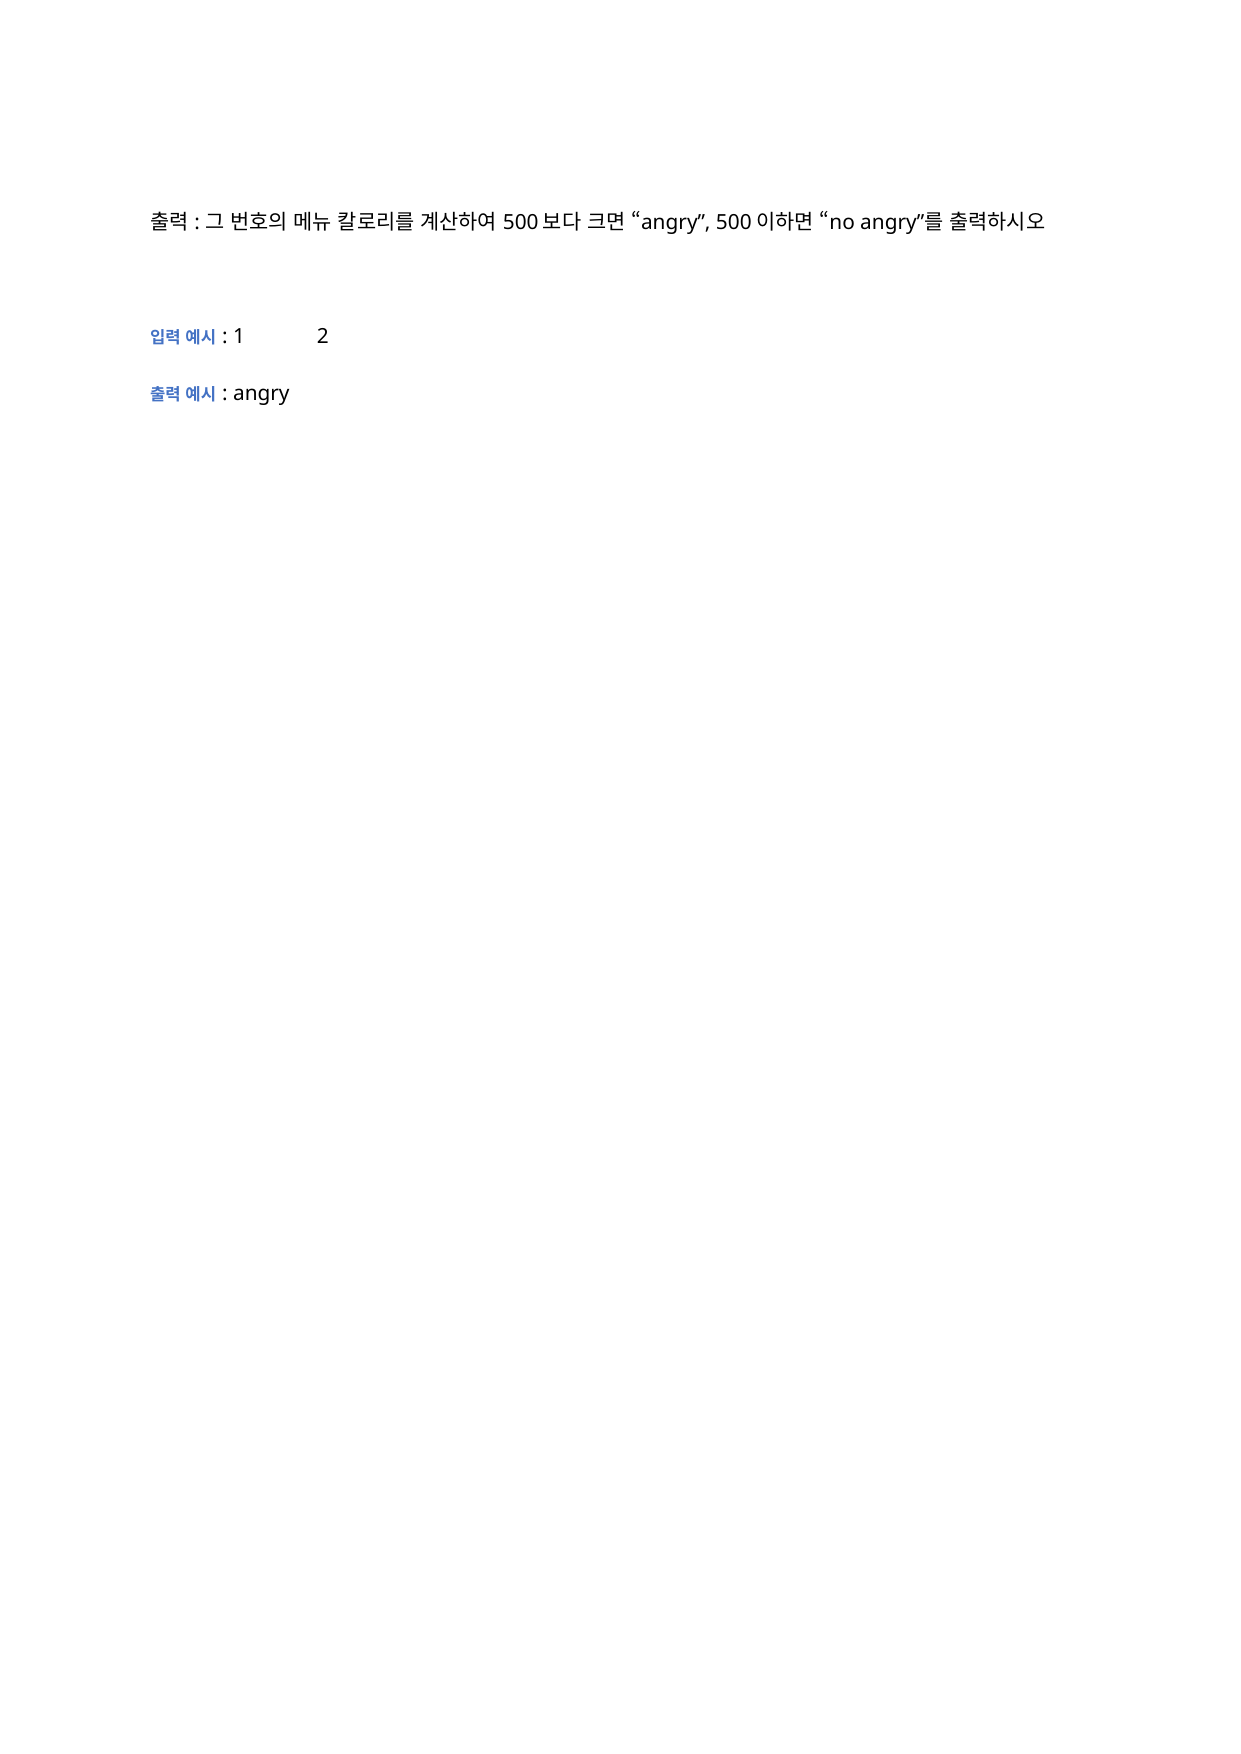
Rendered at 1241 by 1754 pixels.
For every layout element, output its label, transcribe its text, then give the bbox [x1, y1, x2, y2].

text 출력 예시 : angry [150, 378, 1090, 407]
text 출력 : 그 번호의 메뉴 칼로리를 계산하여 500보다 크면 “angry”, 500이하면 “no angry”를 출력하시오 [150, 206, 1090, 236]
text 입력 예시 : 1 2 [150, 321, 1090, 350]
